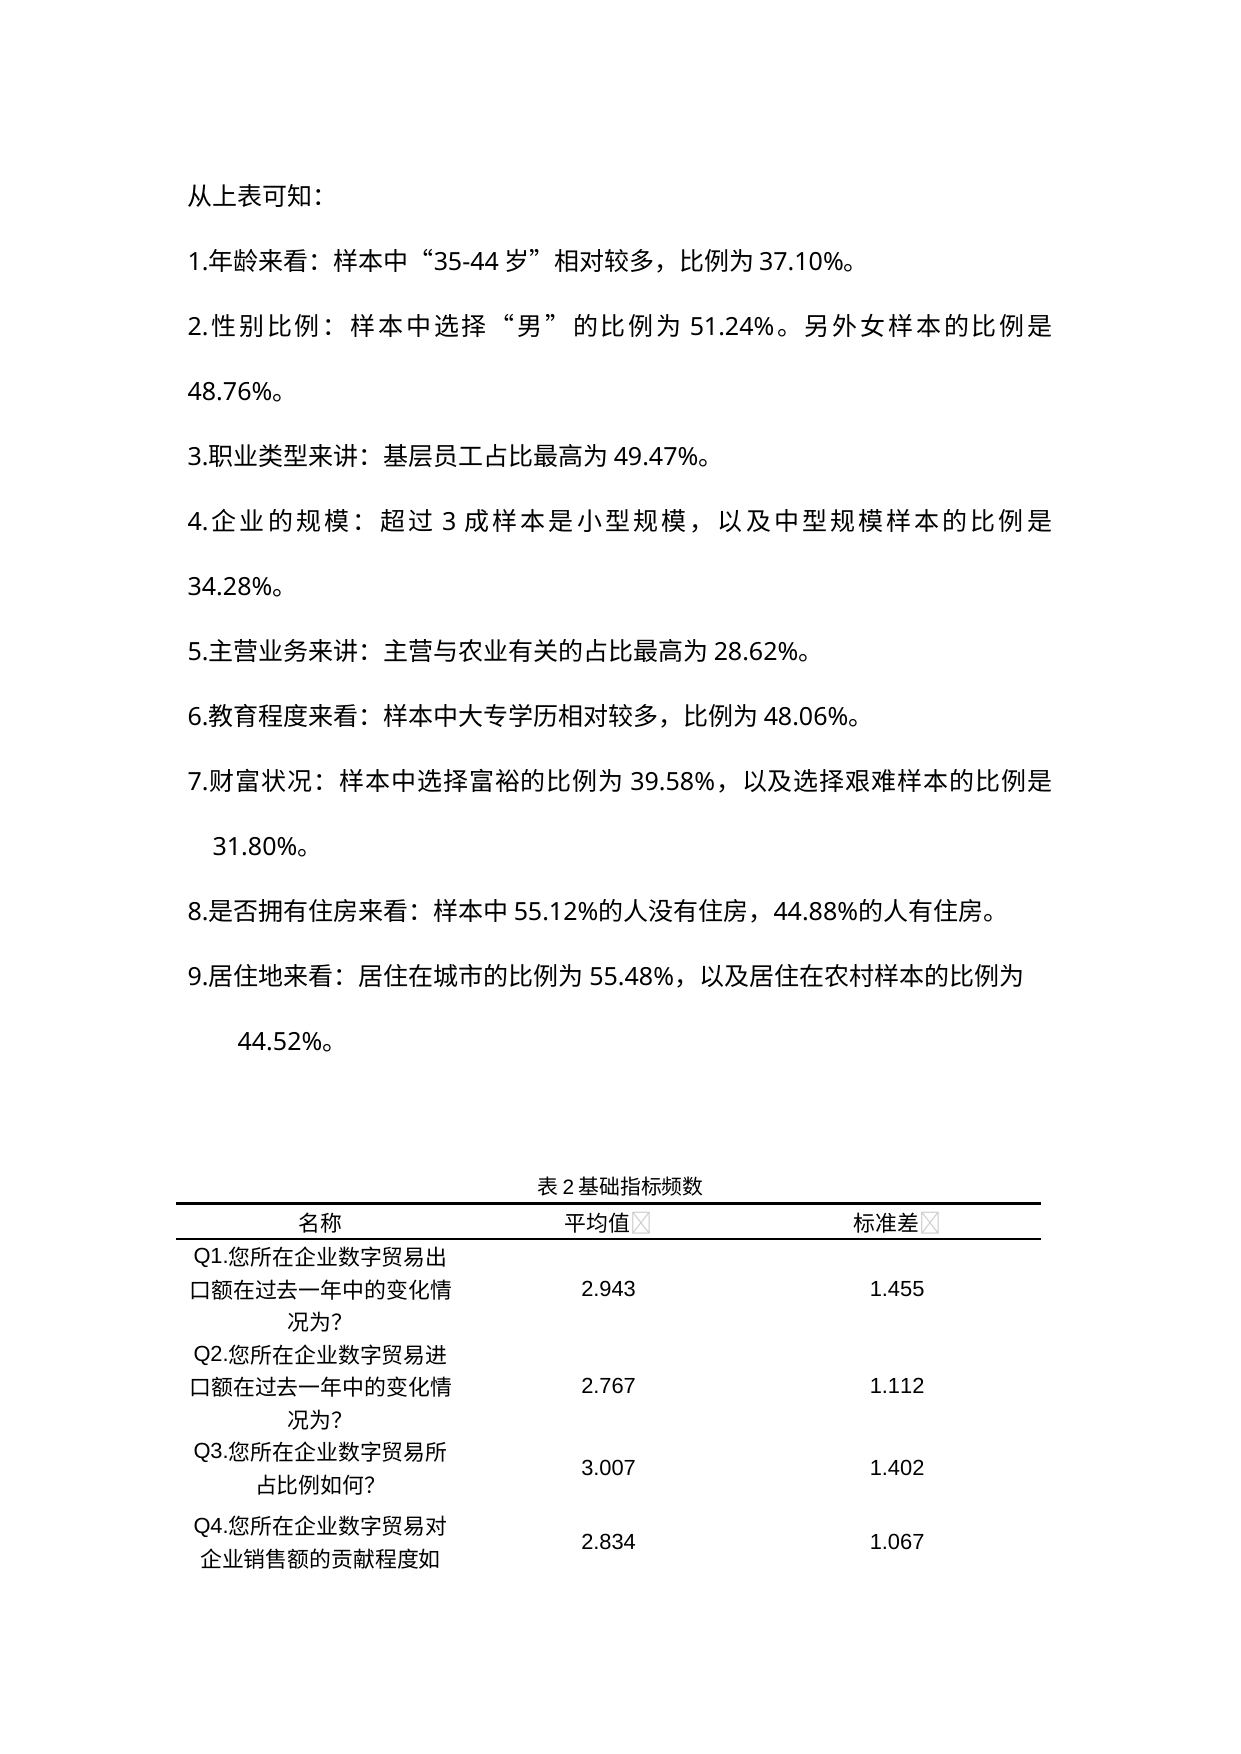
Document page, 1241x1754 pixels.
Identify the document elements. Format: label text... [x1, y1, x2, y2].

table_cell 1.402 [753, 1435, 1041, 1500]
text 8.是否拥有住房来看：样本中55.12%的人没有住房，44.88%的人有住房。 [187, 877, 1053, 942]
text 2.性别比例：样本中选择“男”的比例为51.24%。另外女样本的比例是48.76%。 [187, 292, 1053, 422]
text 6.教育程度来看：样本中大专学历相对较多，比例为48.06%。 [187, 682, 1053, 747]
table_cell 1.112 [753, 1337, 1041, 1435]
table_cell 2.943 [464, 1240, 752, 1337]
text 9.居住地来看：居住在城市的比例为 55.48%，以及居住在农村样本的比例为44.52%。 [187, 942, 1053, 1072]
table_header 标准差 [753, 1205, 1041, 1238]
table_cell Q1.您所在企业数字贸易出口额在过去一年中的变化情况为？ [176, 1240, 464, 1337]
table_header 名称 [176, 1205, 464, 1238]
table_cell Q2.您所在企业数字贸易进口额在过去一年中的变化情况为？ [176, 1337, 464, 1435]
text 7.财富状况：样本中选择富裕的比例为39.58%，以及选择艰难样本的比例是31.80%。 [187, 747, 1053, 877]
table_cell Q3.您所在企业数字贸易所占比例如何？ [176, 1435, 464, 1500]
table_cell 2.834 [464, 1500, 752, 1583]
text 5.主营业务来讲：主营与农业有关的占比最高为28.62%。 [187, 617, 1053, 682]
table_cell 2.767 [464, 1337, 752, 1435]
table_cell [176, 1500, 464, 1583]
table_cell 3.007 [464, 1435, 752, 1500]
text 从上表可知： [187, 162, 1053, 227]
table_cell 1.455 [753, 1240, 1041, 1337]
text 1.年龄来看：样本中“35-44岁”相对较多，比例为37.10%。 [187, 227, 1053, 292]
text 4.企业的规模：超过3成样本是小型规模，以及中型规模样本的比例是34.28%。 [187, 487, 1053, 617]
table_header 平均值 [464, 1205, 752, 1238]
text 表 2基础指标频数 [187, 1169, 1053, 1202]
table_cell 1.067 [753, 1500, 1041, 1583]
text 3.职业类型来讲：基层员工占比最高为49.47%。 [187, 422, 1053, 487]
